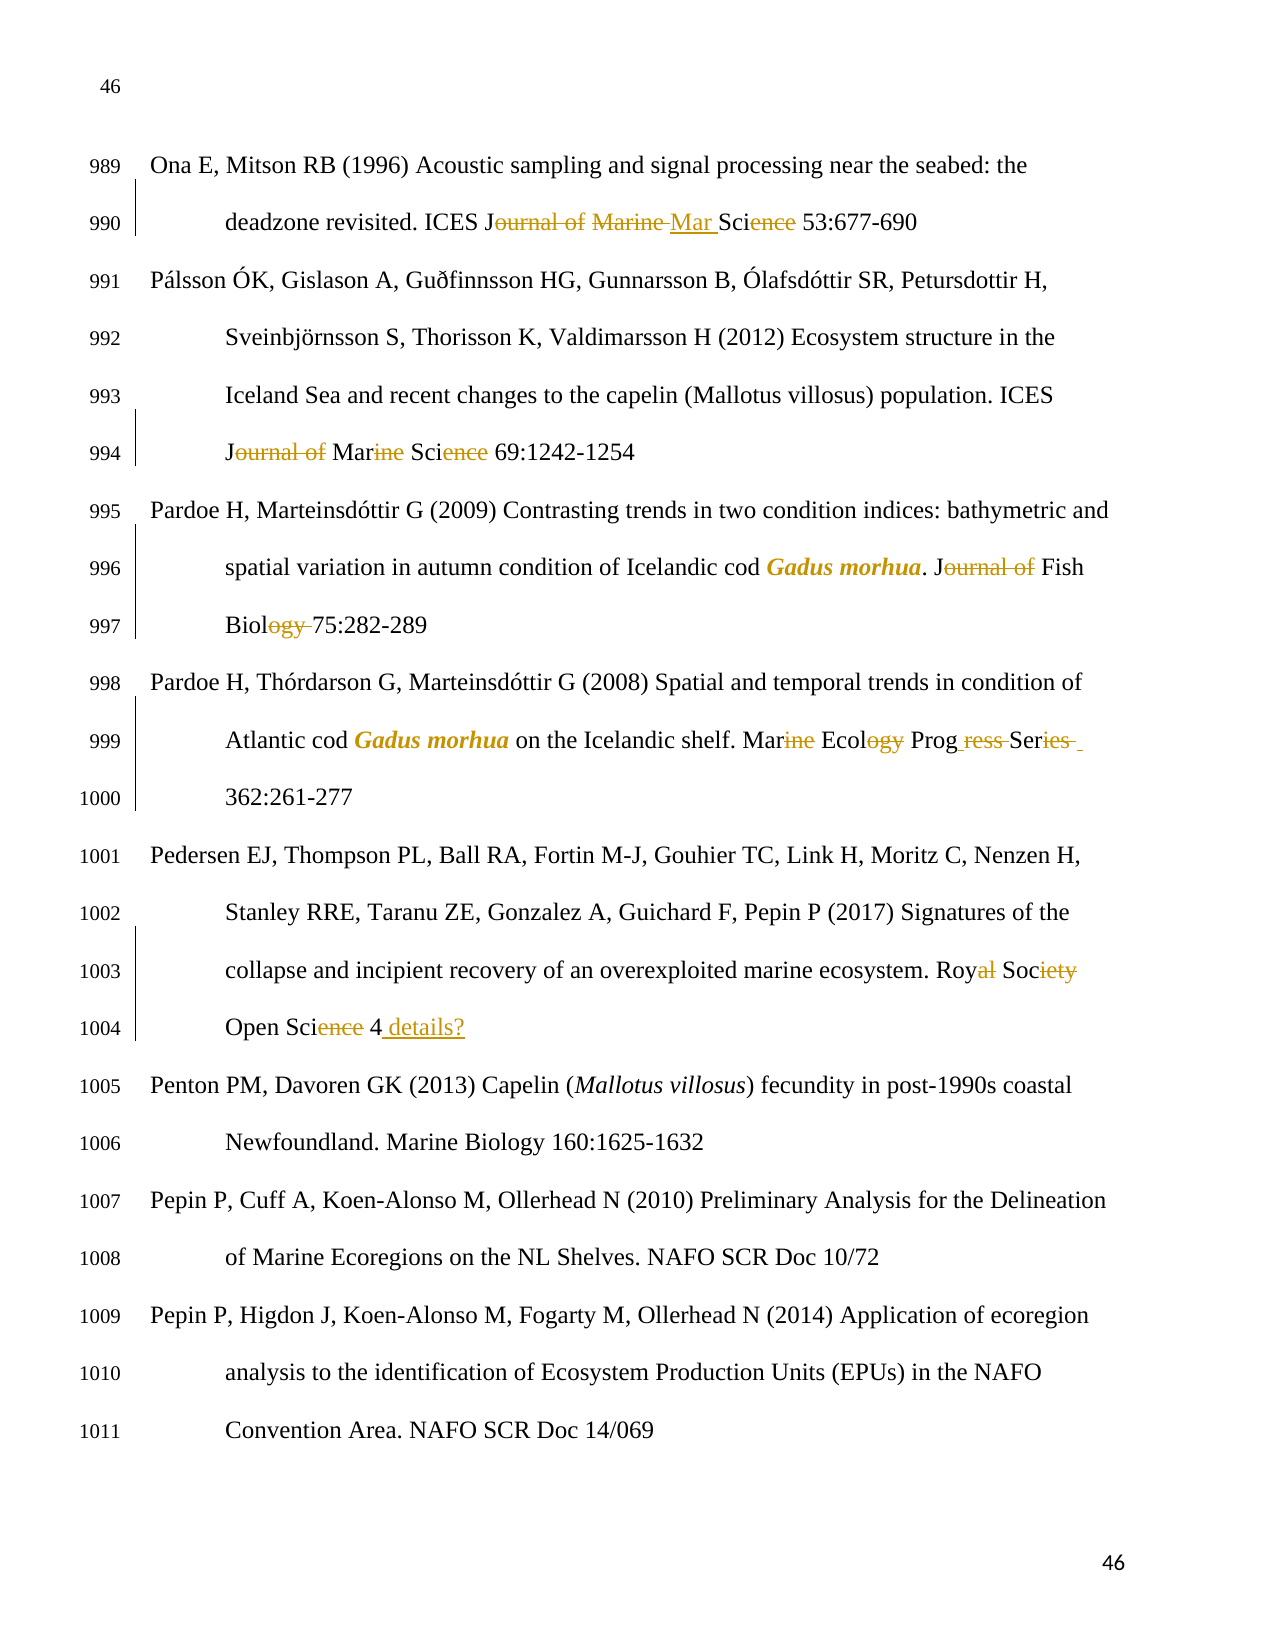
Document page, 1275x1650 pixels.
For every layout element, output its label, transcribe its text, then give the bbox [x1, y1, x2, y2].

text Pardoe H, Thórdarson G, Marteinsdóttir G (2008) Spatial and temporal trends in condition of Atlantic cod Gadus morhua on the Icelandic shelf. Mar Ecol ProgSer362:261-277 [150, 667, 1125, 811]
text Penton PM, Davoren GK (2013) Capelin (Mallotus villosus) fecundity in post-1990s coastal Newfoundland. Marine Biology 160:1625-1632 [150, 1070, 1125, 1156]
text Ona E, Mitson RB (1996) Acoustic sampling and signal processing near the seabed: the deadzone revisited. ICES J Sci 53:677-690 [150, 150, 1125, 236]
text Pepin P, Higdon J, Koen-Alonso M, Fogarty M, Ollerhead N (2014) Application of ecoregion analysis to the identification of Ecosystem Production Units (EPUs) in the NAFO Convention Area. NAFO SCR Doc 14/069 [150, 1300, 1125, 1444]
text Pepin P, Cuff A, Koen-Alonso M, Ollerhead N (2010) Preliminary Analysis for the Delineation of Marine Ecoregions on the NL Shelves. NAFO SCR Doc 10/72 [150, 1185, 1125, 1271]
text Pardoe H, Marteinsdóttir G (2009) Contrasting trends in two condition indices: bathymetric and spatial variation in autumn condition of Icelandic cod Gadus morhua. J Fish Biol75:282-289 [150, 495, 1125, 639]
text Pedersen EJ, Thompson PL, Ball RA, Fortin M-J, Gouhier TC, Link H, Moritz C, Nenzen H, Stanley RRE, Taranu ZE, Gonzalez A, Guichard F, Pepin P (2017) Signatures of the collapse and incipient recovery of an overexploited marine ecosystem. Roy Soc Open Sci 4 [150, 840, 1125, 1041]
text Pálsson ÓK, Gislason A, Guðfinnsson HG, Gunnarsson B, Ólafsdóttir SR, Petursdottir H, Sveinbjörnsson S, Thorisson K, Valdimarsson H (2012) Ecosystem structure in the Iceland Sea and recent changes to the capelin (Mallotus villosus) population. ICES J Mar Sci 69:1242-1254 [150, 265, 1125, 466]
